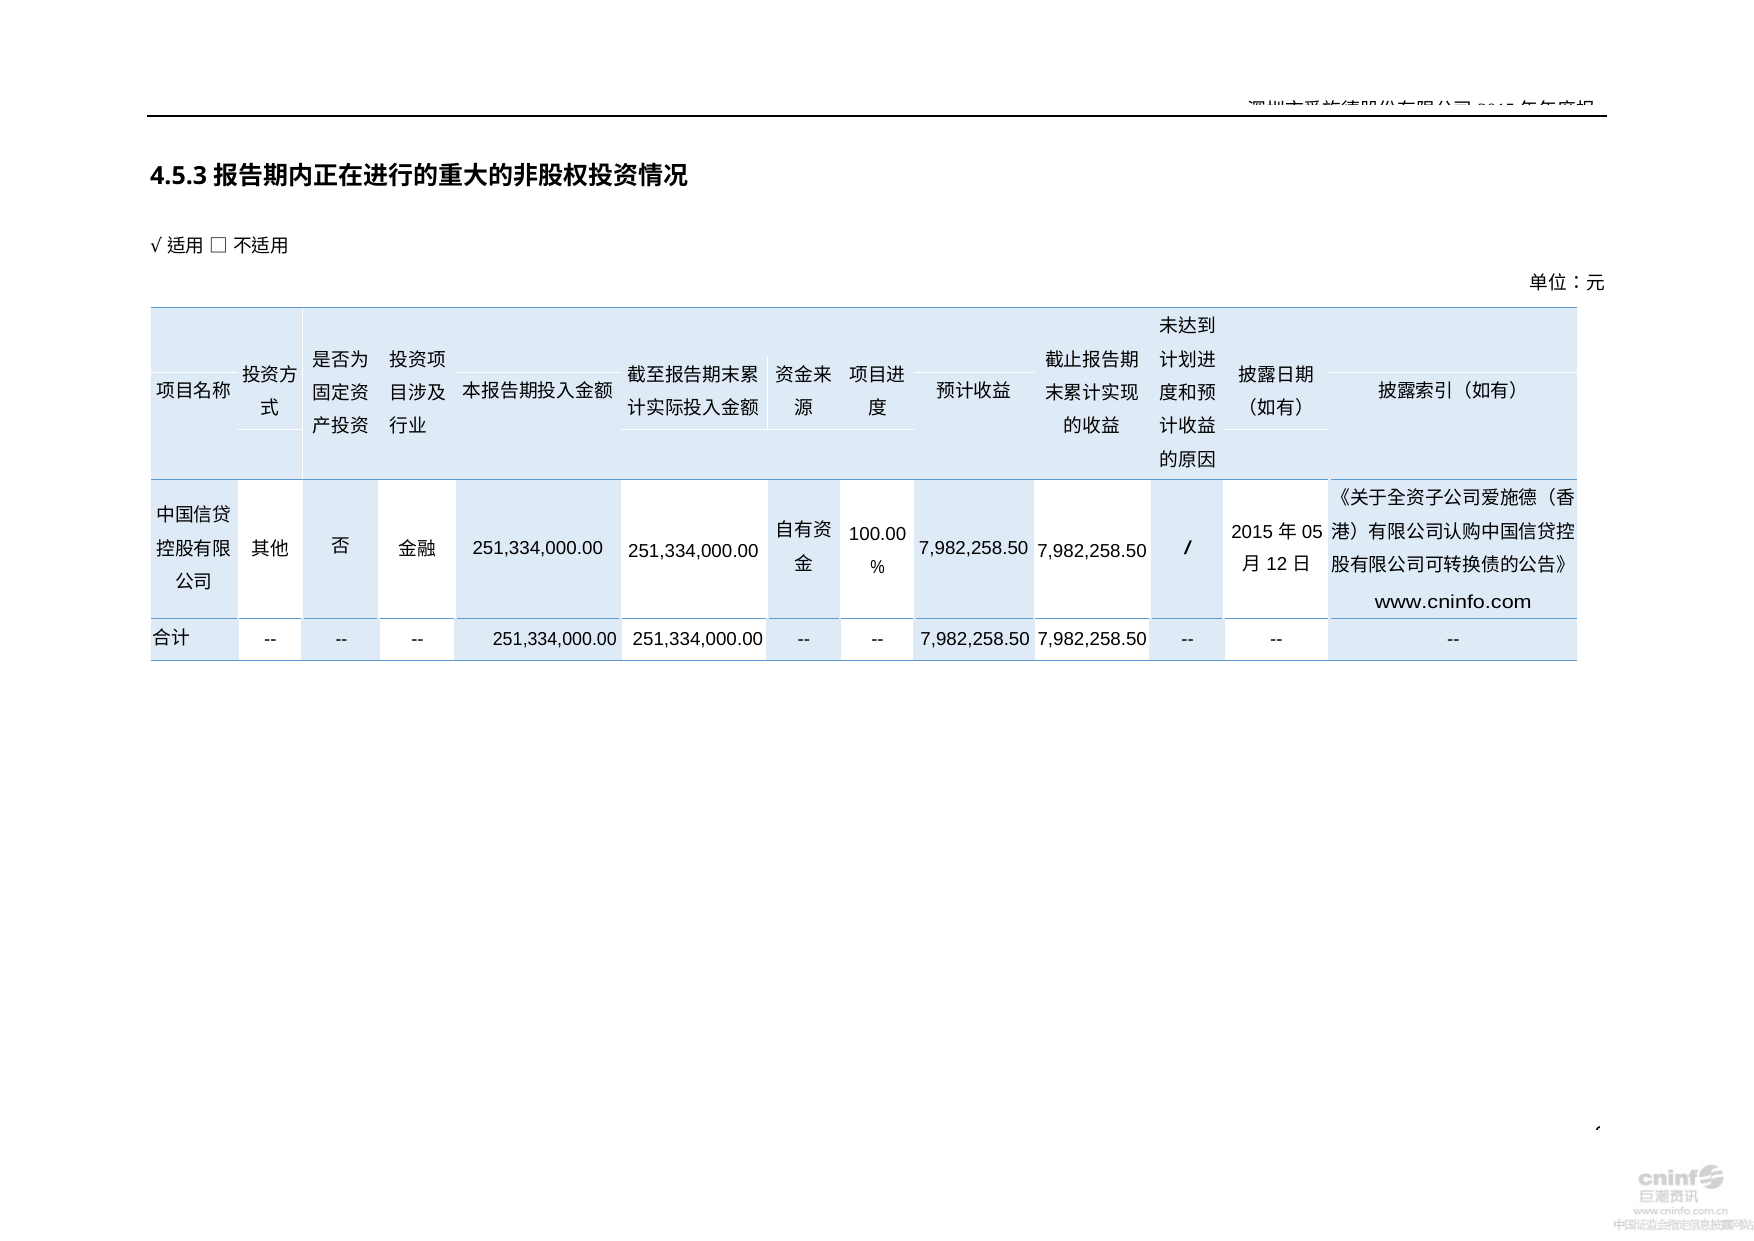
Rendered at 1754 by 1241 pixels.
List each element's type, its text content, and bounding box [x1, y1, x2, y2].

picture [1613, 1159, 1754, 1241]
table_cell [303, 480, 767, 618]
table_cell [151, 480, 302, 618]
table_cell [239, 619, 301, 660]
text 单位：元 [135, 269, 1604, 295]
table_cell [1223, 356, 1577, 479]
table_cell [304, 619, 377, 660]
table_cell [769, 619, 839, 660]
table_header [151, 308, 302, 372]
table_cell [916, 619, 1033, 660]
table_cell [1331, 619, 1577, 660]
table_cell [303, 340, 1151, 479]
subtitle 4.5.3 报告期内正在进行的重大的非股权投资情况 [150, 156, 1754, 192]
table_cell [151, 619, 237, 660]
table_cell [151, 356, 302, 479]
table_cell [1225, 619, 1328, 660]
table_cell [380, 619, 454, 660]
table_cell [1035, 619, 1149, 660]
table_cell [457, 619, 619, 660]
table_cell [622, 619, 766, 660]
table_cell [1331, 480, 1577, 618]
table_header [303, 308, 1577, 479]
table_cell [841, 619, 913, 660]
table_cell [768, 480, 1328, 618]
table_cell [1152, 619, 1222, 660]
text √ 适用 □ 不适用 [150, 232, 1754, 257]
